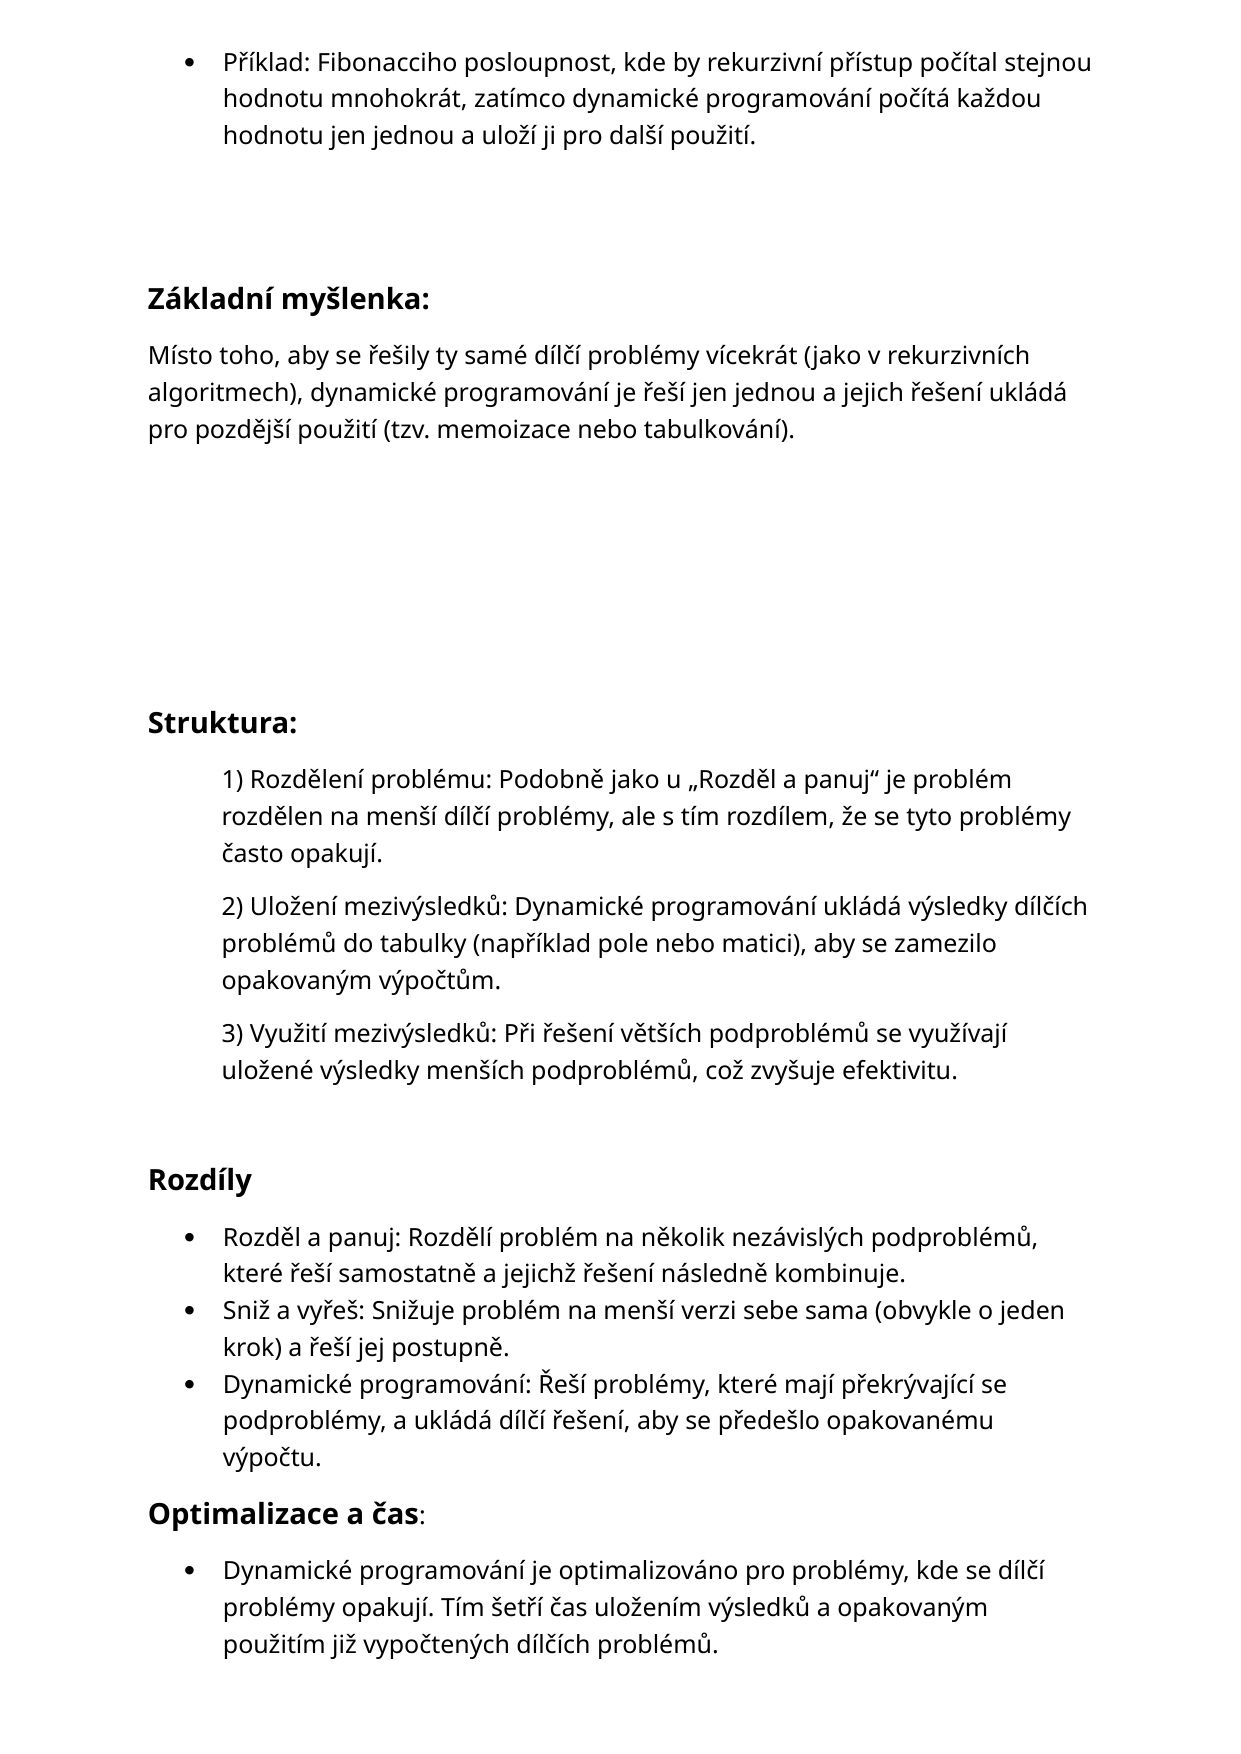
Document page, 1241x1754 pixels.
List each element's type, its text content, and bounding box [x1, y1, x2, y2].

text 1) Rozdělení problému: Podobně jako u „Rozděl a panuj“ je problém rozdělen na menší dílčí problémy, ale s tím rozdílem, že se tyto problémy často opakují. [221, 762, 1093, 870]
text Základní myšlenka: [148, 278, 1093, 318]
text Optimalizace a čas: [148, 1493, 1093, 1533]
text Místo toho, aby se řešily ty samé dílčí problémy vícekrát (jako v rekurzivních algoritmech), dynamické programování je řeší jen jednou a jejich řešení ukládá pro pozdější použití (tzv. memoizace nebo tabulkování). [148, 338, 1093, 445]
list Dynamické programování: Řeší problémy, které mají překrývající se podproblémy, a ukládá dílčí řešení, aby se předešlo opakovanému výpočtu. [185, 1366, 1093, 1474]
text Struktura: [148, 703, 1093, 742]
text Rozdíly [148, 1160, 1093, 1199]
list Dynamické programování je optimalizováno pro problémy, kde se dílčí problémy opakují. Tím šetří čas uložením výsledků a opakovaným použitím již vypočtených dílčích problémů. [185, 1553, 1093, 1660]
list Sniž a vyřeš: Snižuje problém na menší verzi sebe sama (obvykle o jeden krok) a řeší jej postupně. [185, 1293, 1093, 1363]
text 2) Uložení mezivýsledků: Dynamické programování ukládá výsledky dílčích problémů do tabulky (například pole nebo matici), aby se zamezilo opakovaným výpočtům. [221, 889, 1093, 997]
text 3) Využití mezivýsledků: Při řešení větších podproblémů se využívají uložené výsledky menších podproblémů, což zvyšuje efektivitu. [221, 1016, 1093, 1087]
list Rozděl a panuj: Rozdělí problém na několik nezávislých podproblémů, které řeší samostatně a jejichž řešení následně kombinuje. [185, 1219, 1093, 1290]
list Příklad: Fibonacciho posloupnost, kde by rekurzivní přístup počítal stejnou hodnotu mnohokrát, zatímco dynamické programování počítá každou hodnotu jen jednou a uloží ji pro další použití. [185, 44, 1093, 152]
